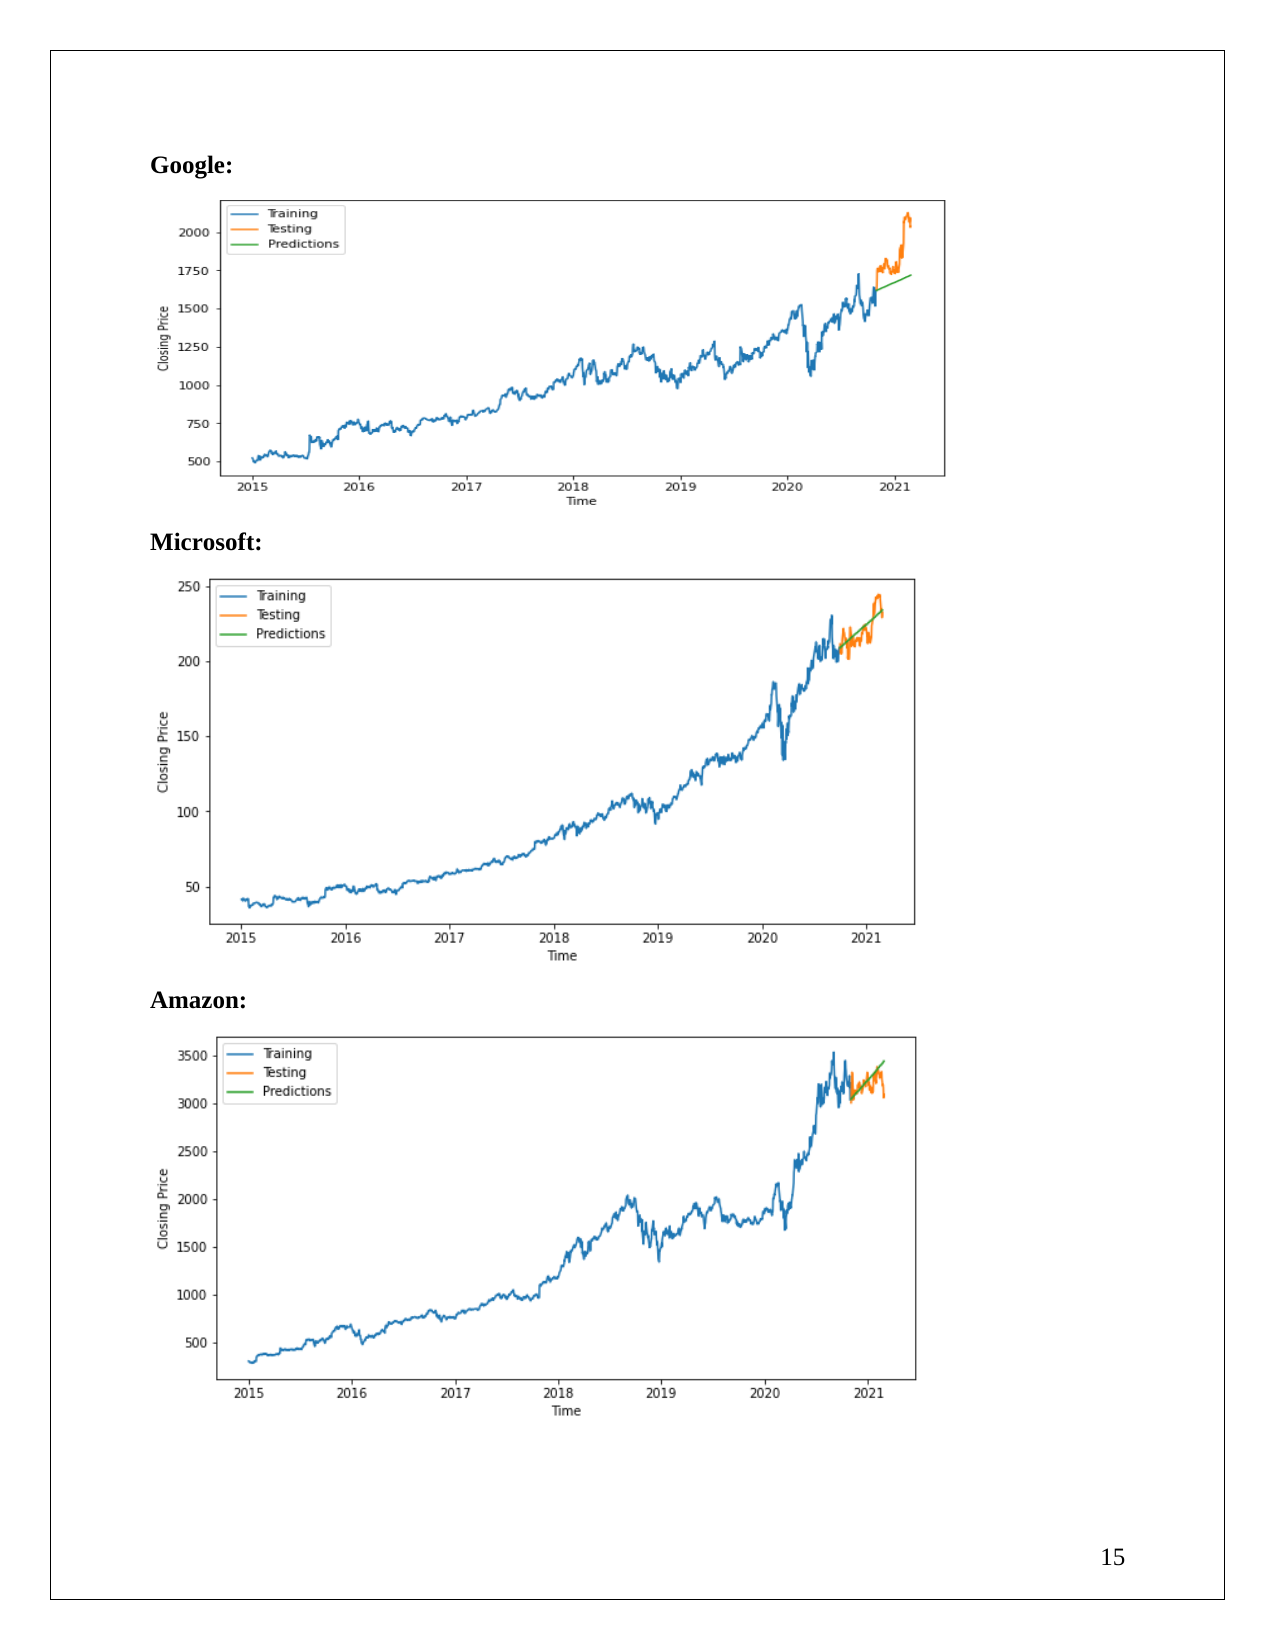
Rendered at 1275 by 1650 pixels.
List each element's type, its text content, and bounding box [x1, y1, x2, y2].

picture [150, 571, 923, 972]
picture [150, 1028, 924, 1427]
text Google: [150, 150, 1125, 179]
text Microsoft: [150, 527, 1125, 556]
text Amazon: [150, 986, 1125, 1014]
picture [150, 193, 952, 514]
